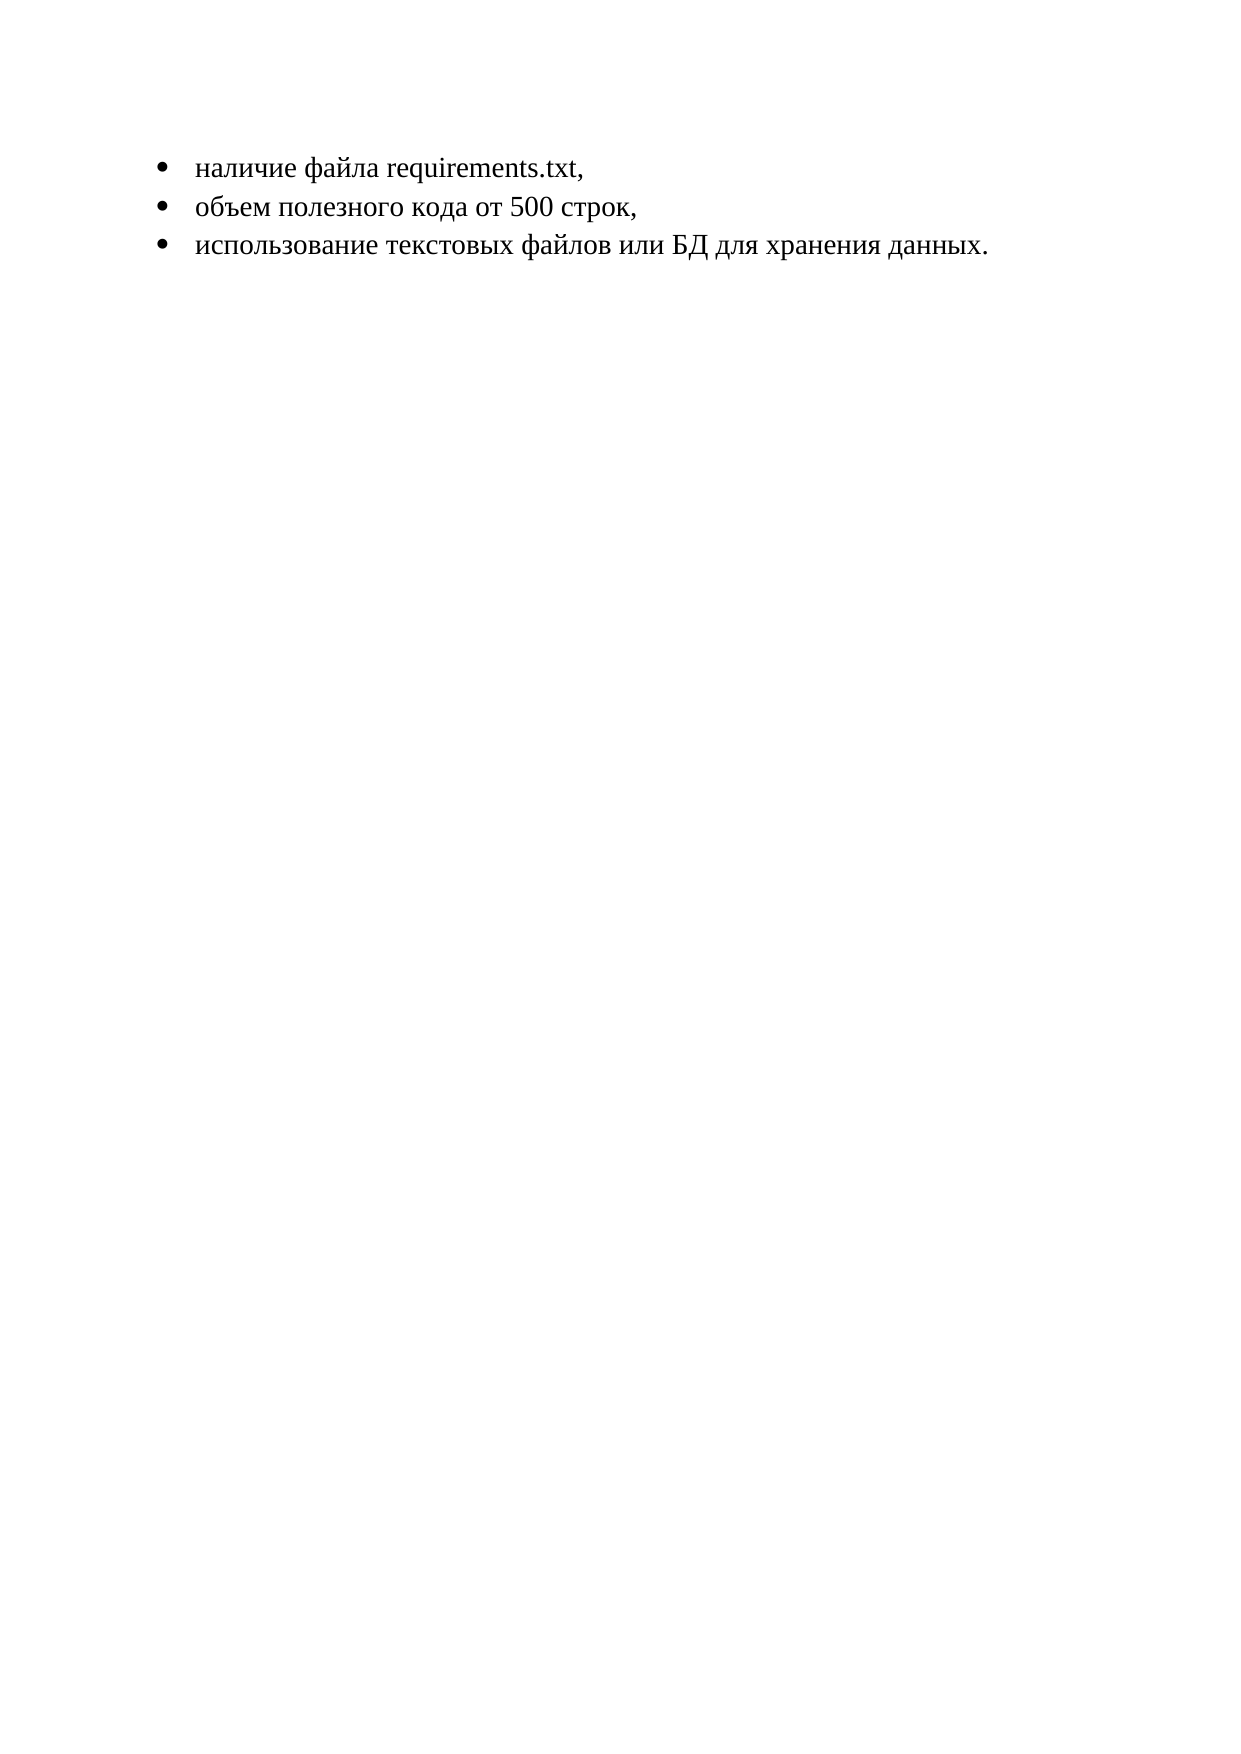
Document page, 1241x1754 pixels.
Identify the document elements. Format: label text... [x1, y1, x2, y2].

list объем полезного кода от 500 строк, [157, 189, 1128, 222]
list наличие файла requirements.txt, [157, 150, 1128, 184]
list использование текстовых файлов или БД для хранения данных. [157, 227, 1128, 261]
